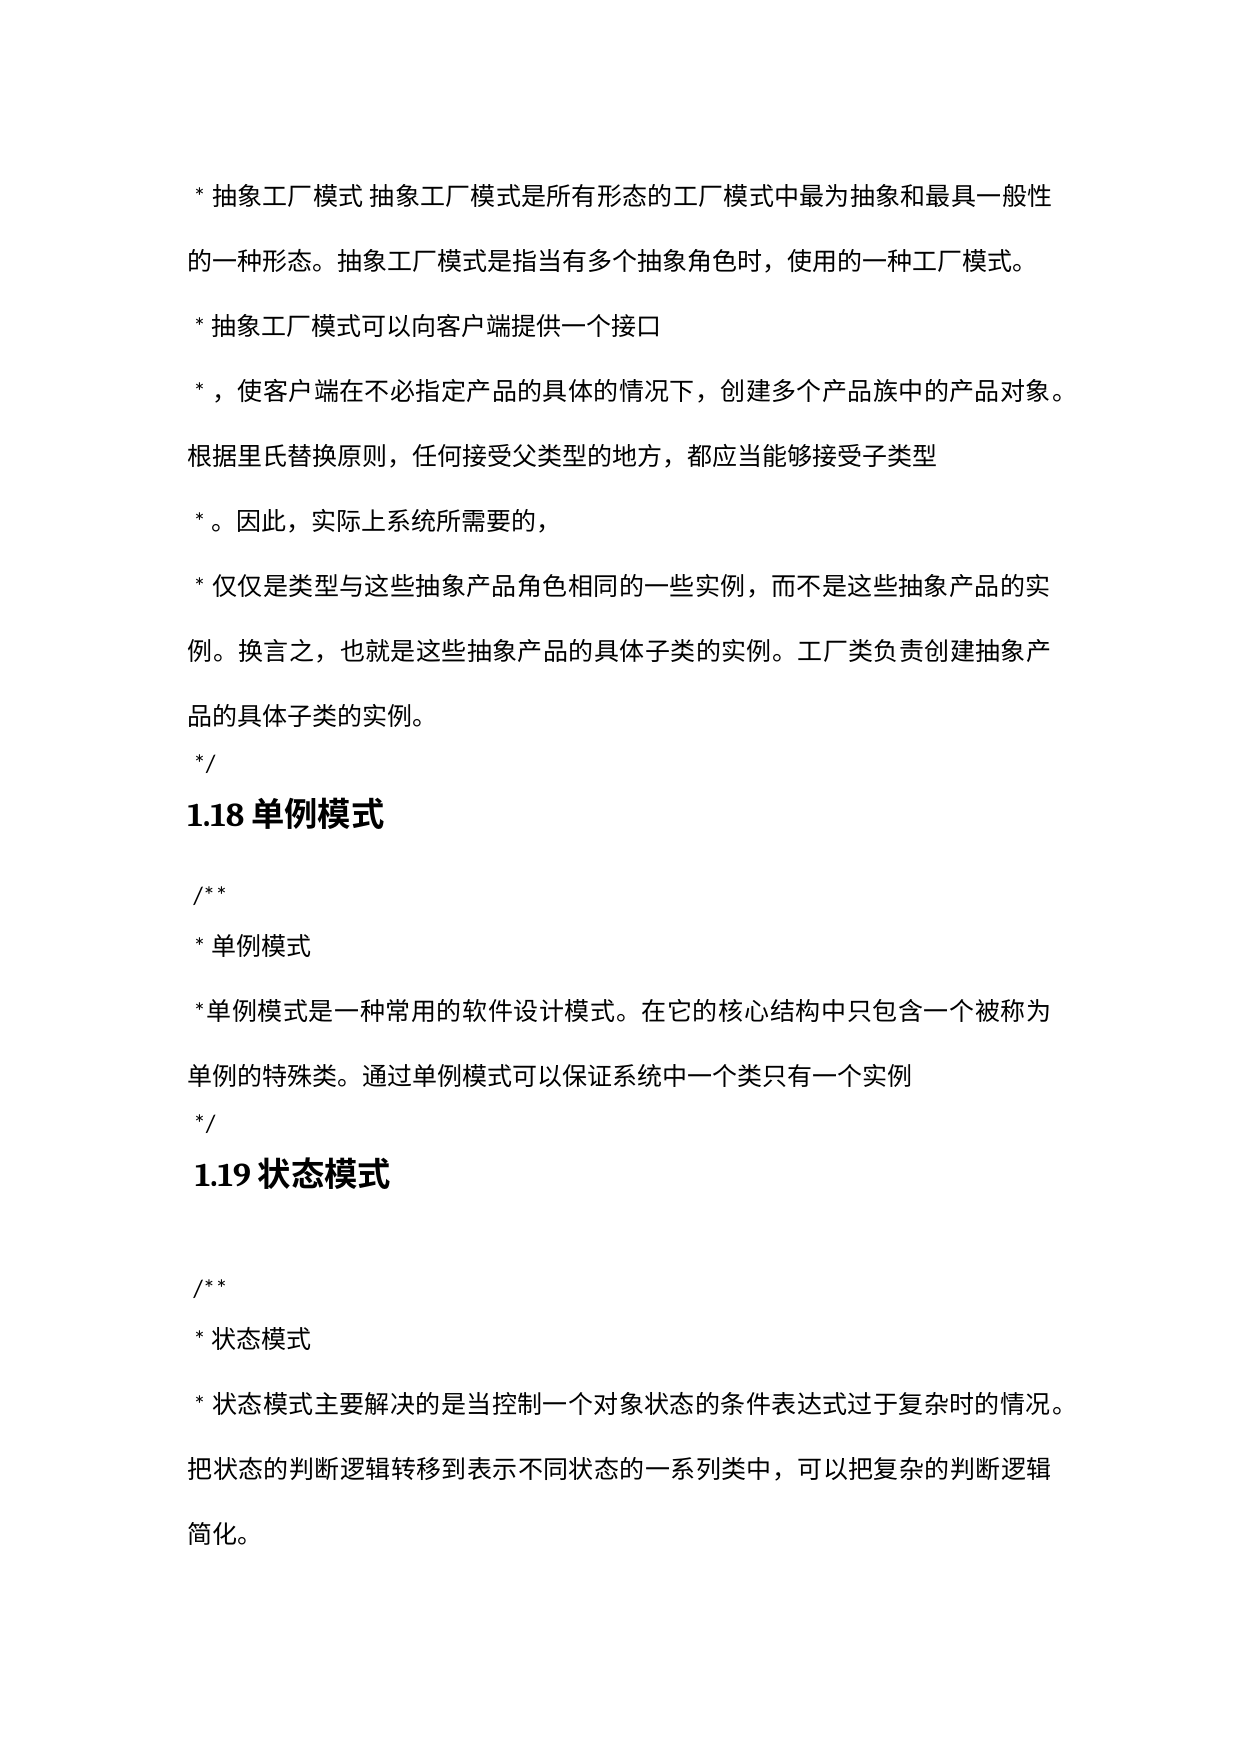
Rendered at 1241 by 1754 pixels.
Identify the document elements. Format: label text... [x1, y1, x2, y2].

text * 状态模式 [187, 1305, 1053, 1370]
text * 抽象工厂模式 抽象工厂模式是所有形态的工厂模式中最为抽象和最具一般性的一种形态。抽象工厂模式是指当有多个抽象角色时，使用的一种工厂模式。 [187, 162, 1053, 292]
text */ [187, 747, 1053, 779]
text * 仅仅是类型与这些抽象产品角色相同的一些实例，而不是这些抽象产品的实例。换言之，也就是这些抽象产品的具体子类的实例。工厂类负责创建抽象产品的具体子类的实例。 [187, 552, 1053, 747]
text * 抽象工厂模式可以向客户端提供一个接口 [187, 292, 1053, 357]
subtitle 1.18单例模式 [187, 779, 1053, 844]
text /** [187, 879, 1053, 912]
text *单例模式是一种常用的软件设计模式。在它的核心结构中只包含一个被称为单例的特殊类。通过单例模式可以保证系统中一个类只有一个实例 [187, 977, 1053, 1107]
text * 单例模式 [187, 912, 1053, 977]
text * 状态模式主要解决的是当控制一个对象状态的条件表达式过于复杂时的情况。把状态的判断逻辑转移到表示不同状态的一系列类中，可以把复杂的判断逻辑简化。 [187, 1370, 1053, 1565]
subtitle 1.19状态模式 [187, 1139, 1053, 1204]
text * 。因此，实际上系统所需要的， [187, 487, 1053, 552]
text /** [187, 1272, 1053, 1305]
text * ，使客户端在不必指定产品的具体的情况下，创建多个产品族中的产品对象。根据里氏替换原则，任何接受父类型的地方，都应当能够接受子类型 [187, 357, 1053, 487]
text */ [187, 1107, 1053, 1139]
